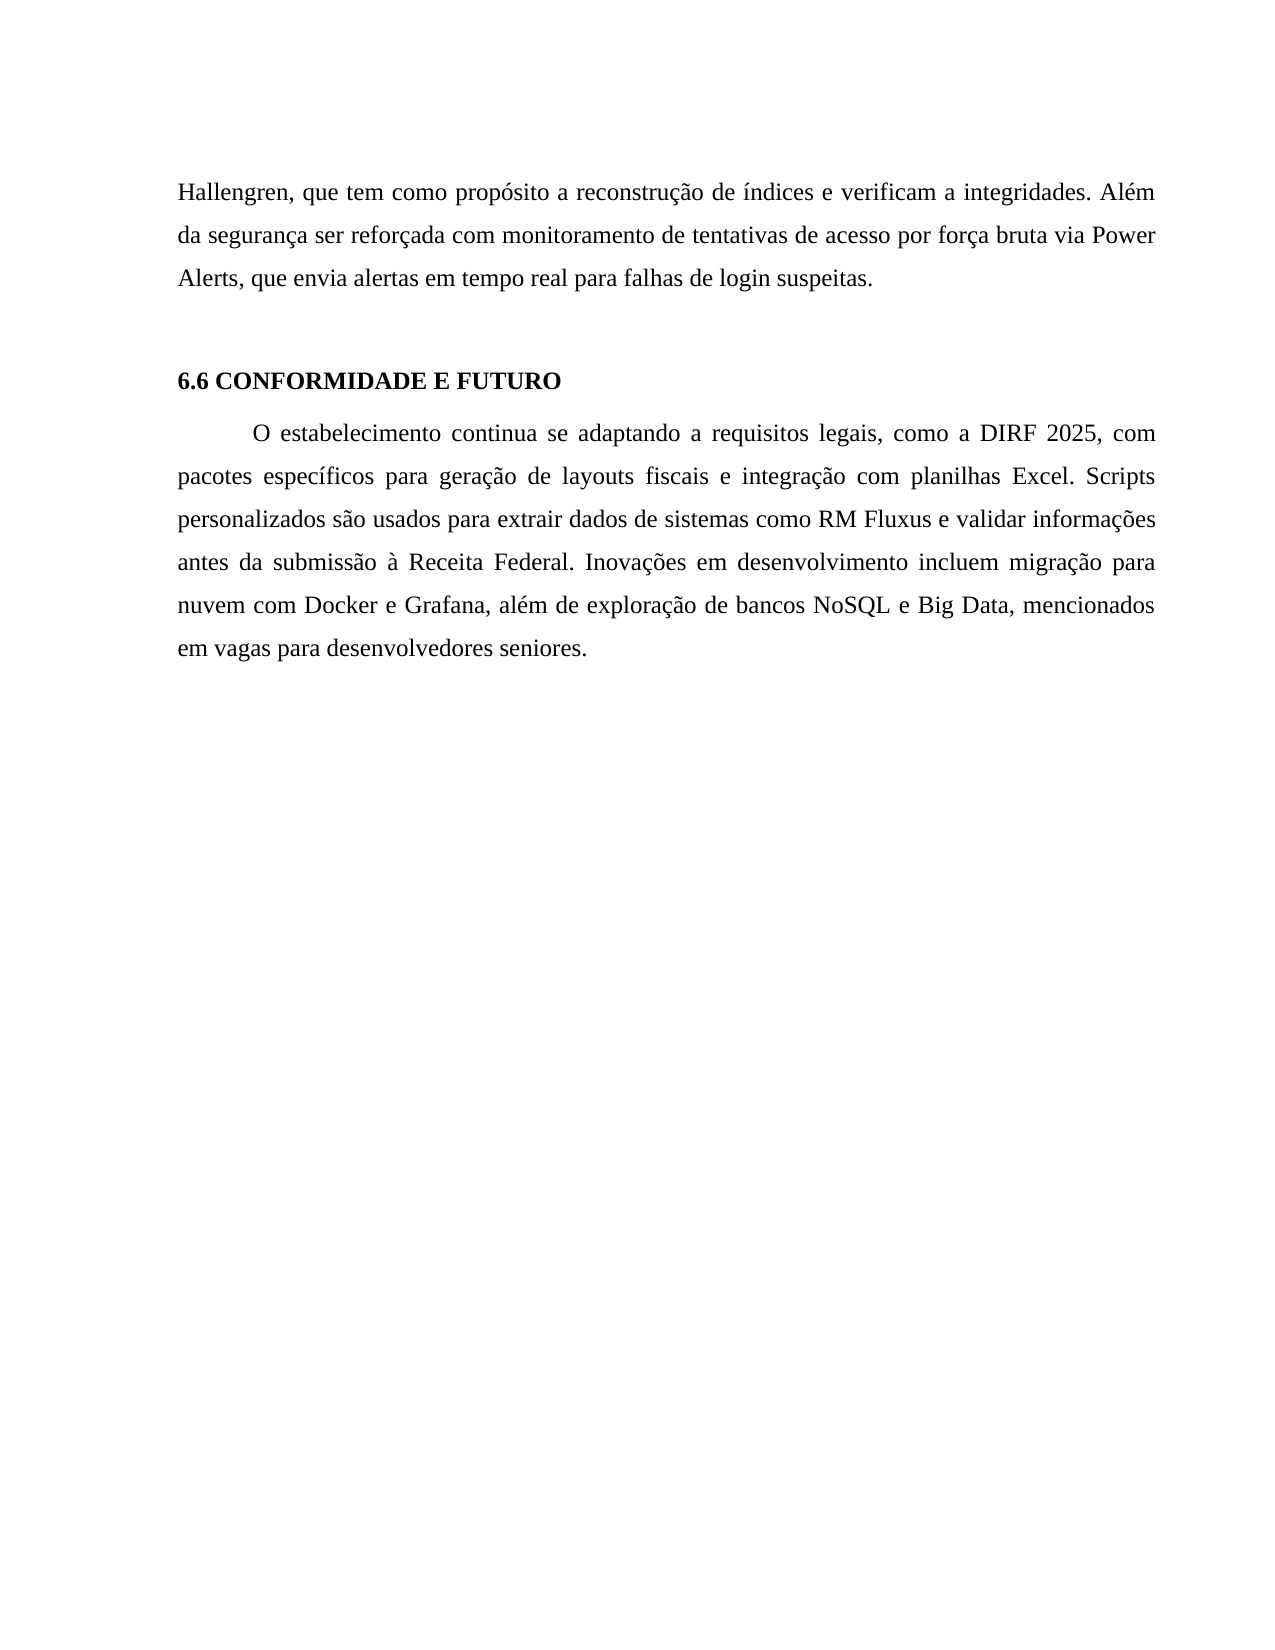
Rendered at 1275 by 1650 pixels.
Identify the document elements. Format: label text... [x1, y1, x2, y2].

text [177, 177, 1157, 292]
text O estabelecimento continua se adaptando a requisitos legais, como a DIRF 2025, com pacotes específicos para geração de layouts fiscais e integração com planilhas Excel. Scripts personalizados são usados para extrair dados de sistemas como RM Fluxus e validar informações antes da submissão à Receita Federal. Inovações em desenvolvimento incluem migração para nuvem com Docker e Grafana, além de exploração de bancos NoSQL e Big Data, mencionados em vagas para desenvolvedores seniores. [177, 418, 1157, 662]
subtitle 6.6 CONFORMIDADE E FUTURO [177, 366, 1157, 395]
